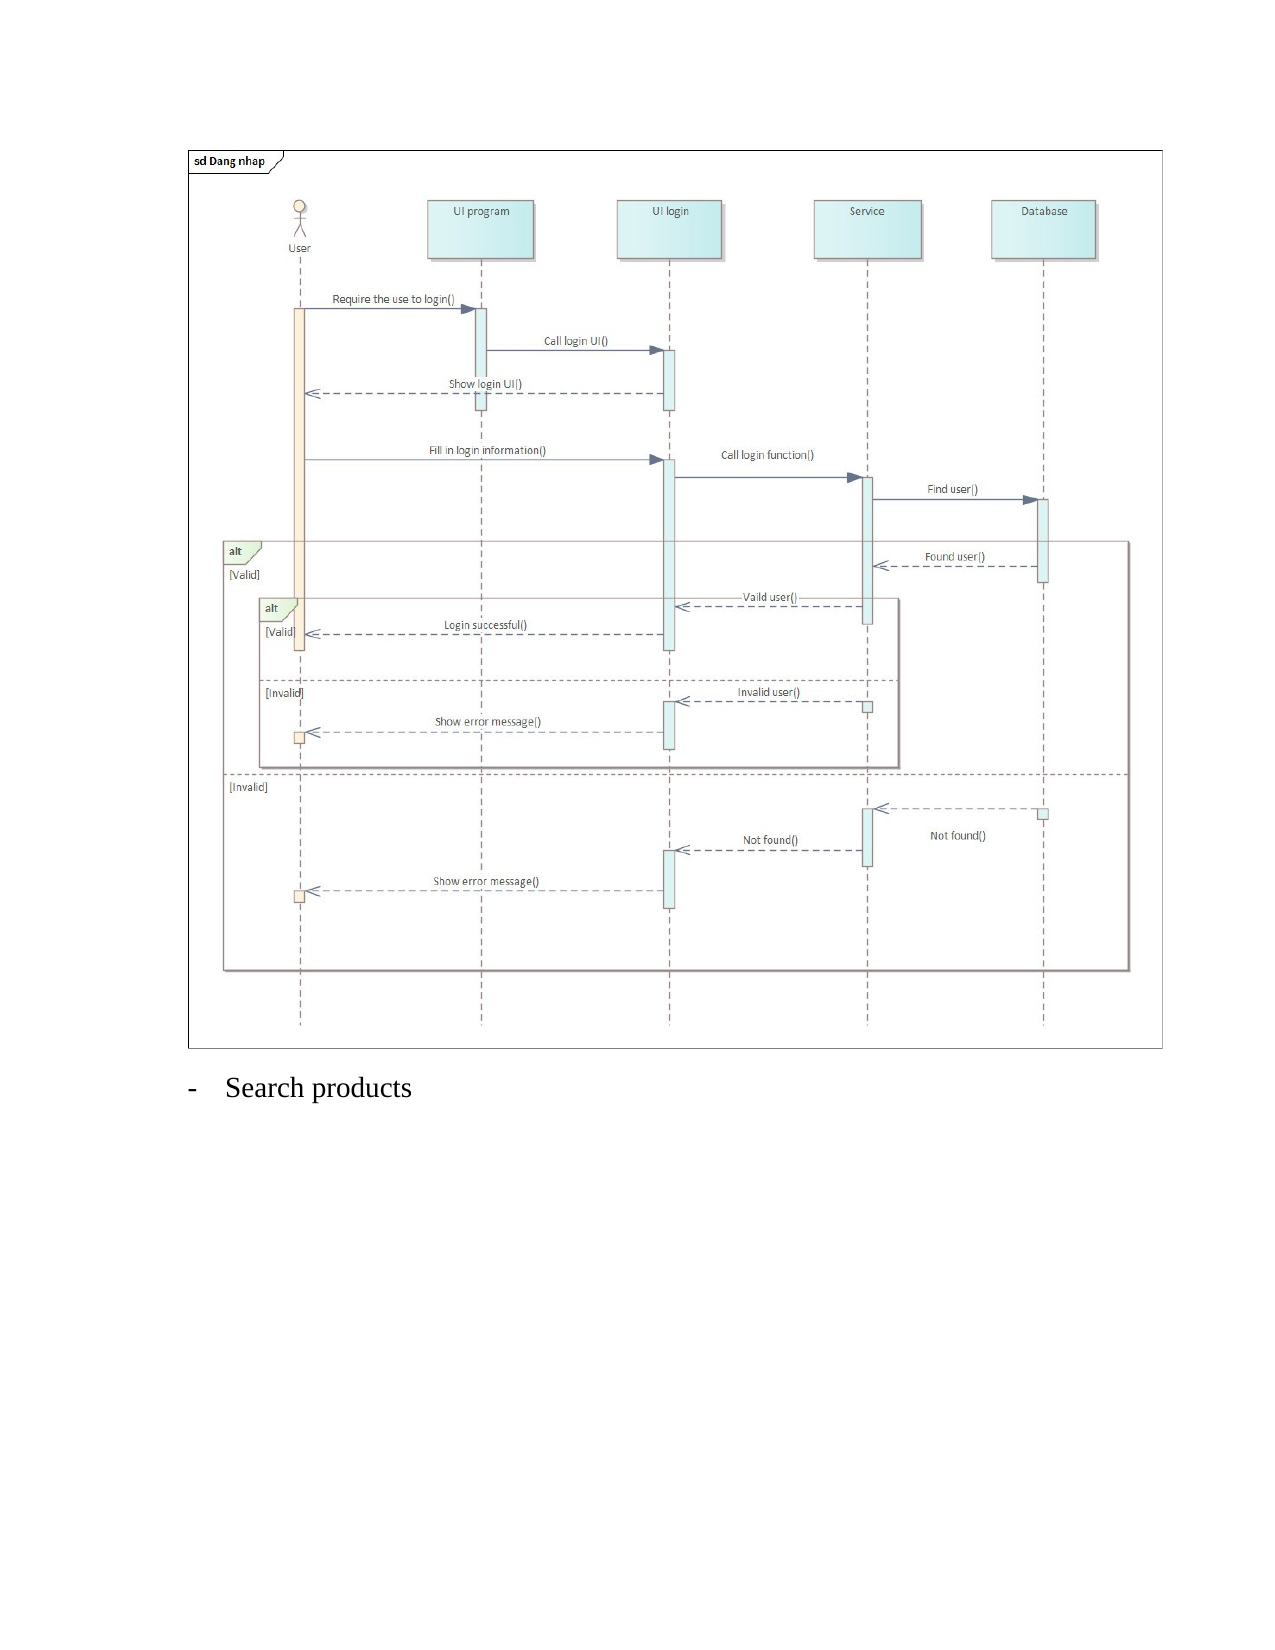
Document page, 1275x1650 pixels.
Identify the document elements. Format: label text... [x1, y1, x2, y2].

list Search products [187, 1070, 1125, 1103]
picture [187, 150, 1163, 1049]
